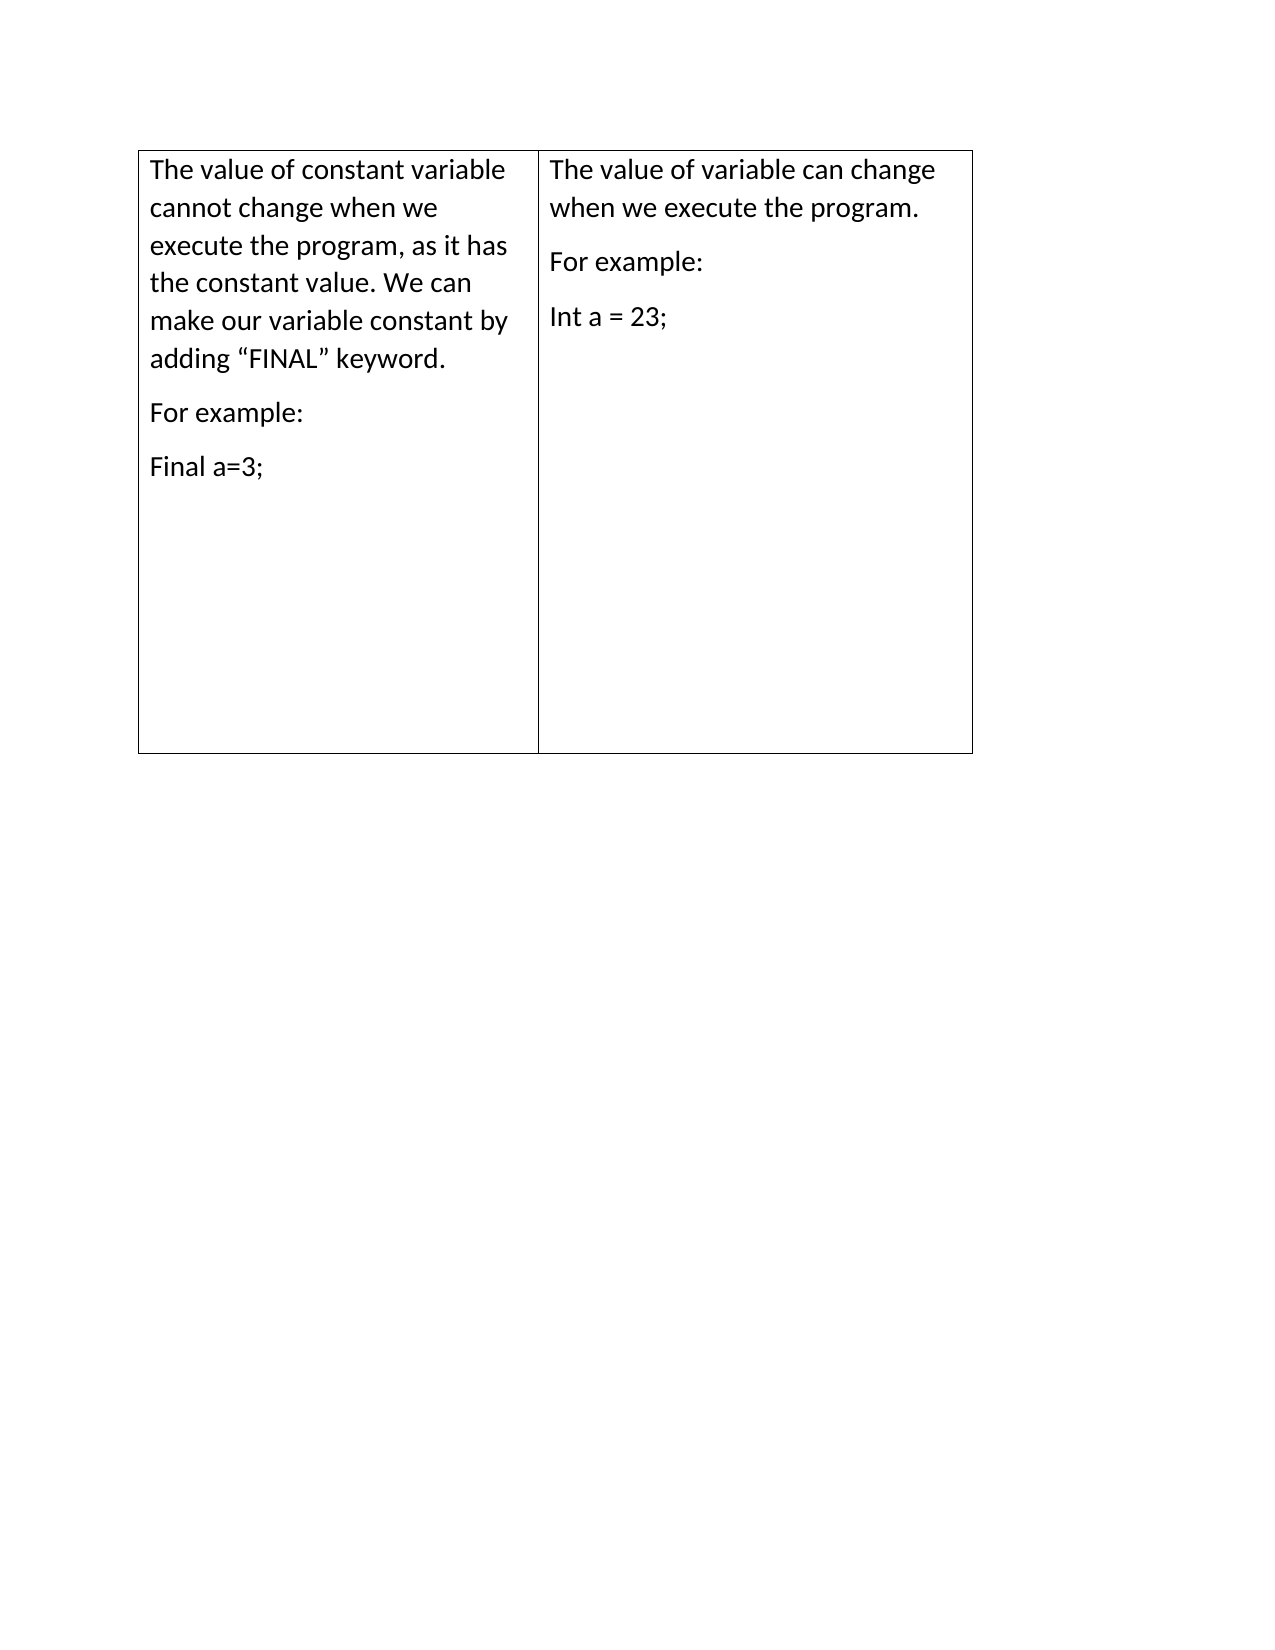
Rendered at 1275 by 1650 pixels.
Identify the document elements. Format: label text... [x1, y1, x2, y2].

table_header The value of constant variable cannot change when we execute the program, as it has the constant value. We can make our variable constant by adding “FINAL” keyword. For example: Final a=3; [139, 151, 538, 753]
table_header The value of variable can change when we execute the program. For example: Int a = 23; [539, 151, 972, 753]
